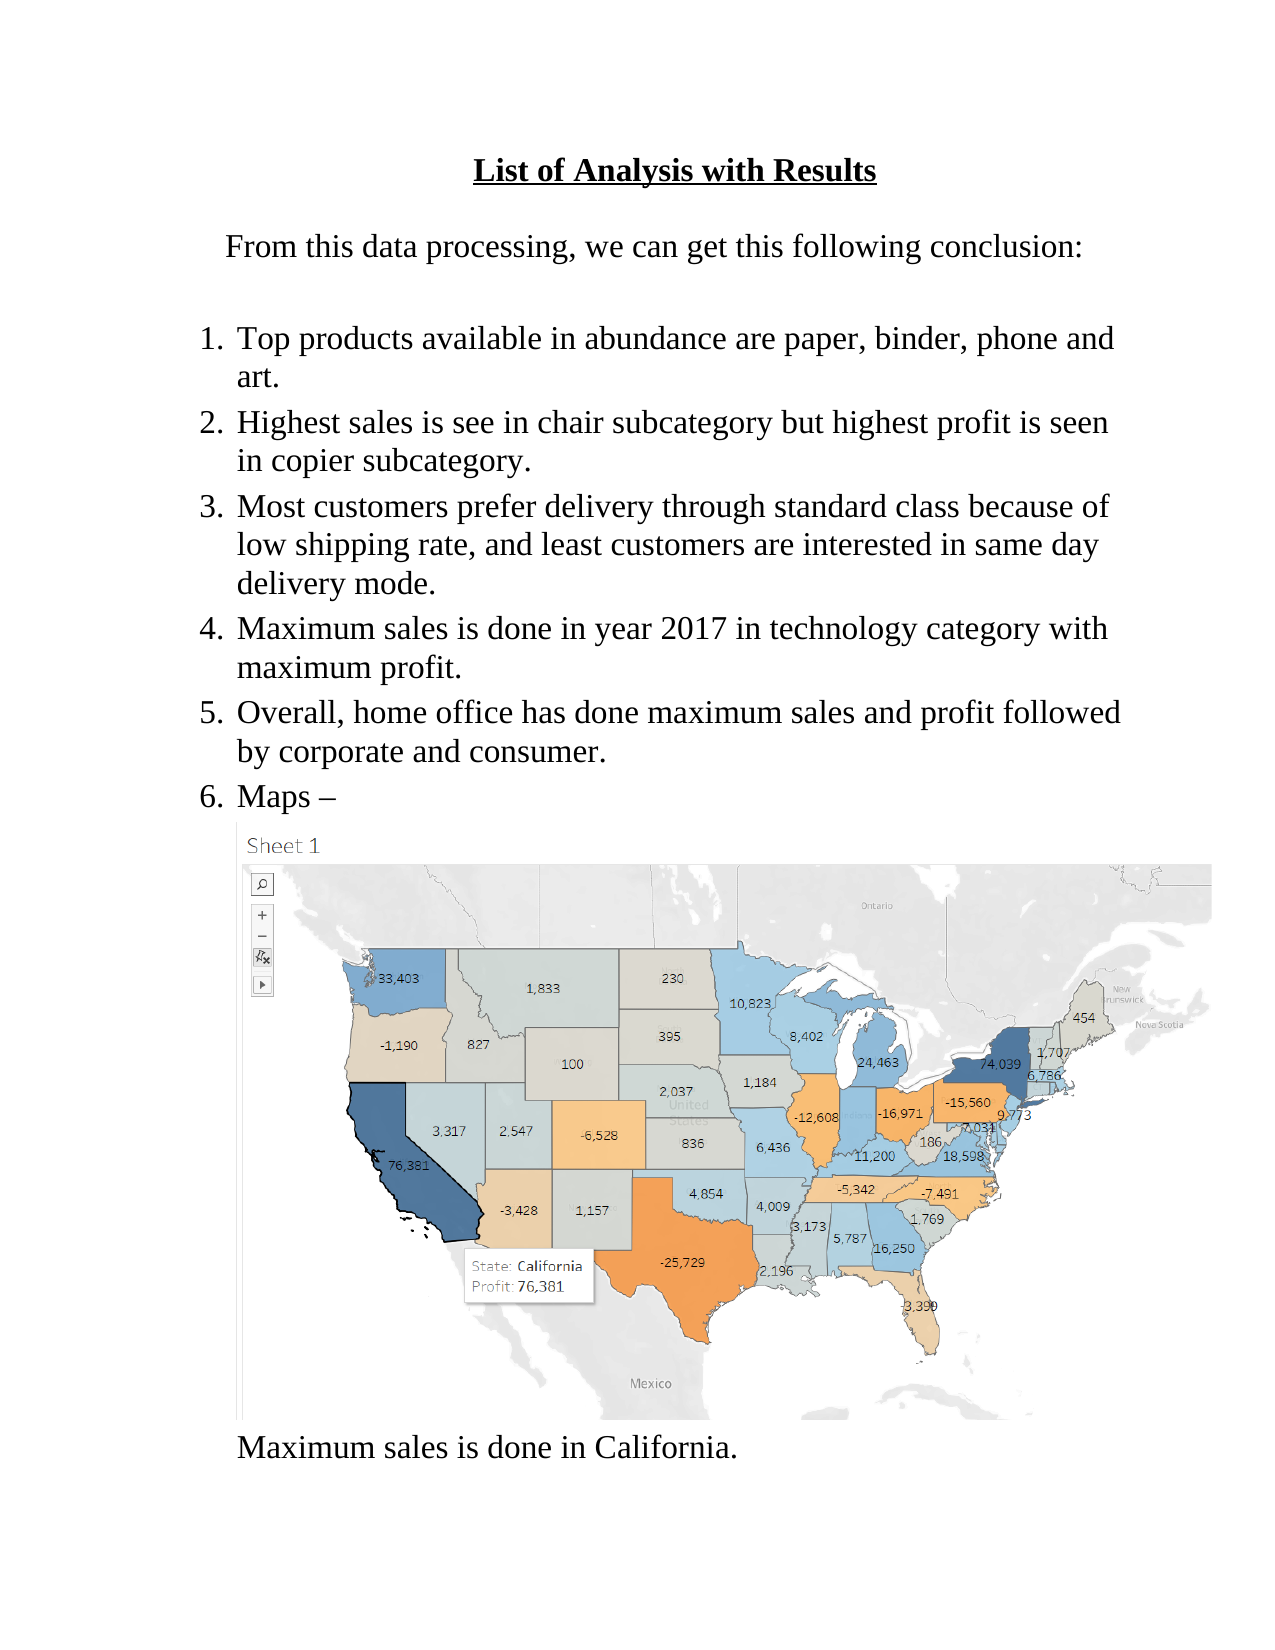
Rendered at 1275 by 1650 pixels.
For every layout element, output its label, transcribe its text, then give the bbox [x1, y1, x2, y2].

list List of Analysis with Results [225, 150, 1125, 188]
subtitle Maximum sales is done in California. [237, 1427, 1125, 1465]
subtitle Most customers prefer delivery through standard class because of low shipping rate, and least customers are interested in same day delivery mode. [199, 486, 1125, 601]
list From this data processing, we can get this following conclusion: [225, 227, 1125, 265]
subtitle Maximum sales is done in year 2017 in technology category with maximum profit. [199, 609, 1125, 685]
picture [236, 822, 1212, 1420]
subtitle Top products available in abundance are paper, binder, phone and art. [199, 318, 1125, 395]
subtitle Overall, home office has done maximum sales and profit followed by corporate and consumer. [199, 693, 1125, 769]
subtitle Highest sales is see in chair subcategory but highest profit is seen in copier subcategory. [199, 402, 1125, 479]
subtitle Maps – [199, 777, 1125, 815]
